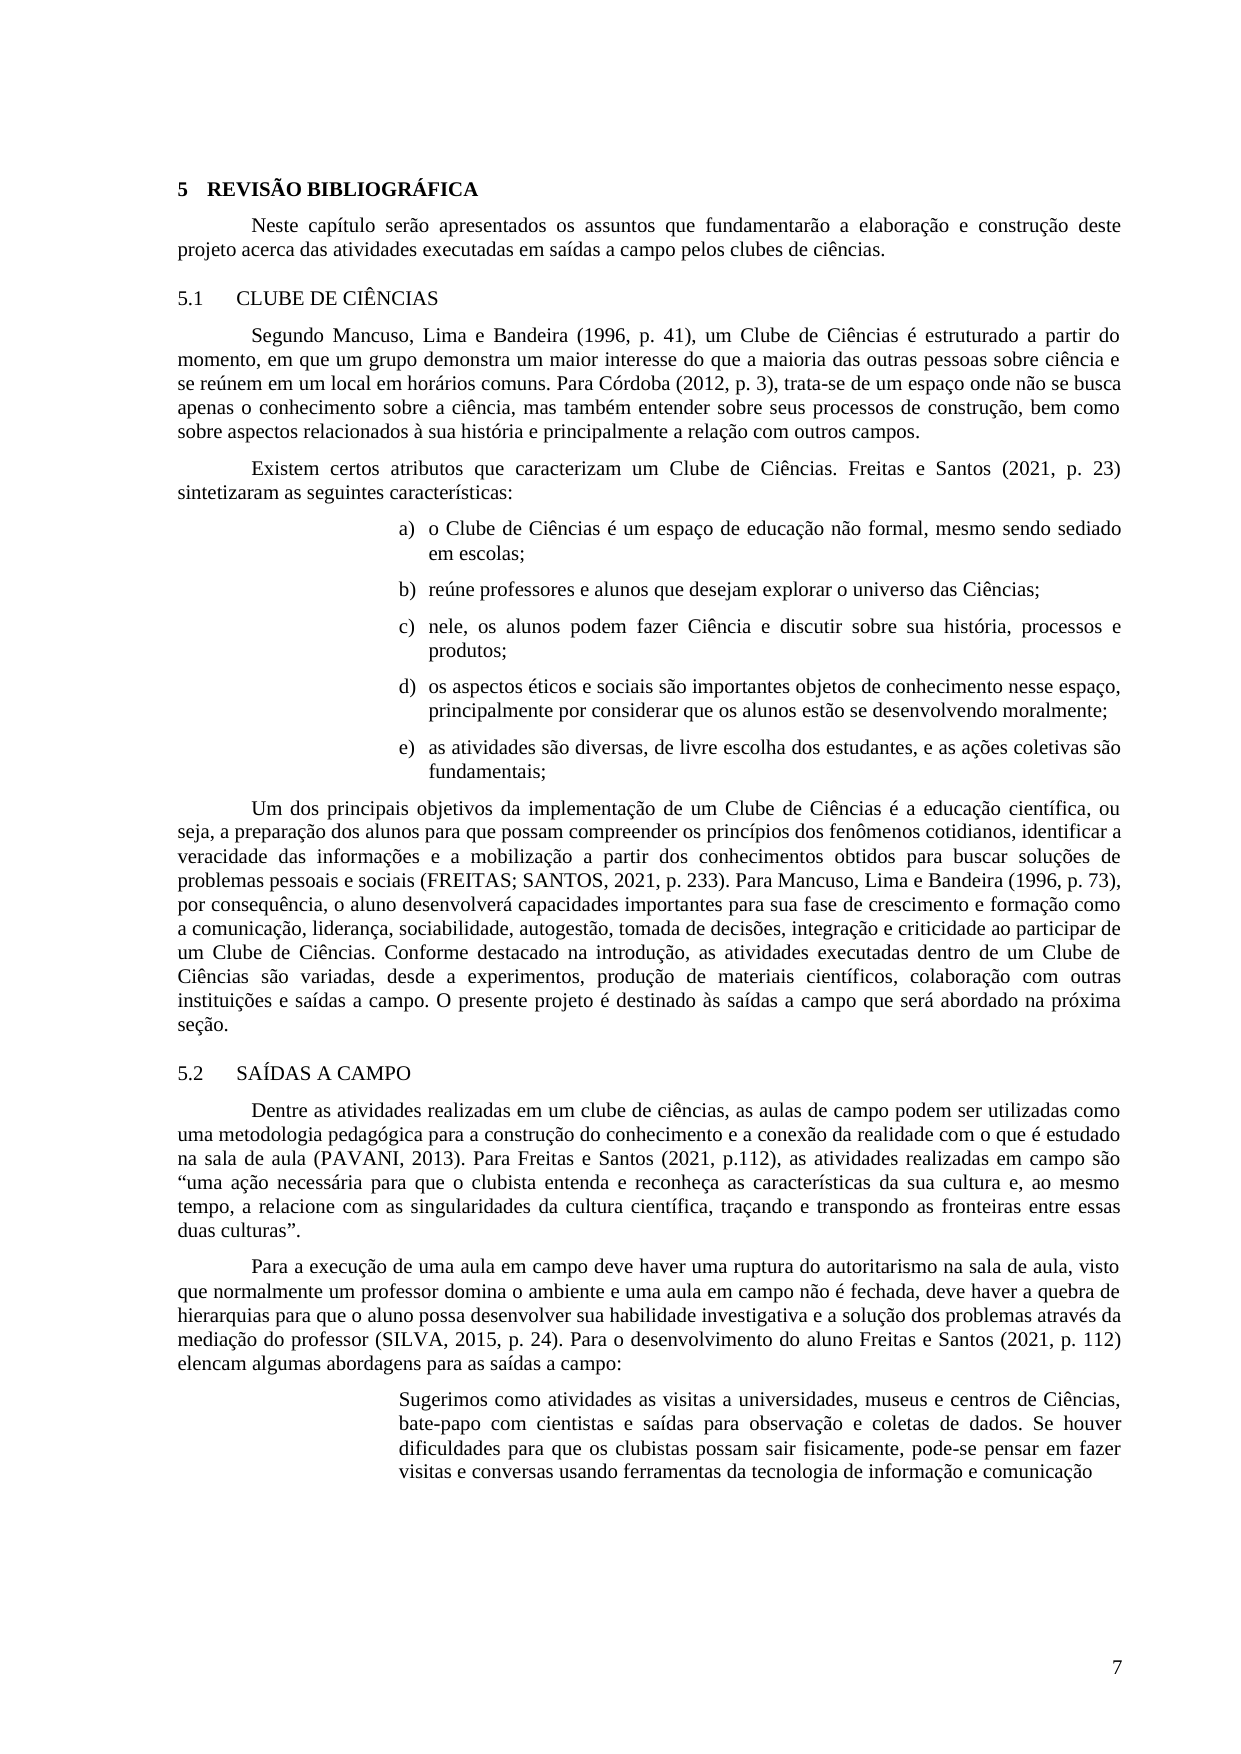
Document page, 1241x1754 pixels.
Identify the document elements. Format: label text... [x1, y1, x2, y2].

text Um dos principais objetivos da implementação de um Clube de Ciências é a educação científica, ou seja, a preparação dos alunos para que possam compreender os princípios dos fenômenos cotidianos, identificar a veracidade das informações e a mobilização a partir dos conhecimentos obtidos para buscar soluções de problemas pessoais e sociais (FREITAS; SANTOS, 2021, p. 233). Para Mancuso, Lima e Bandeira (1996, p. 73), por consequência, o aluno desenvolverá capacidades importantes para sua fase de crescimento e formação como a comunicação, liderança, sociabilidade, autogestão, tomada de decisões, integração e criticidade ao participar de um Clube de Ciências. Conforme destacado na introdução, as atividades executadas dentro de um Clube de Ciências são variadas, desde a experimentos, produção de materiais científicos, colaboração com outras instituições e saídas a campo. O presente projeto é destinado às saídas a campo que será abordado na próxima seção. [177, 795, 1122, 1036]
text Existem certos atributos que caracterizam um Clube de Ciências. Freitas e Santos (2021, p. 23) sintetizaram as seguintes características: [177, 456, 1122, 504]
list o Clube de Ciências é um espaço de educação não formal, mesmo sendo sediado em escolas; [399, 516, 1122, 564]
list as atividades são diversas, de livre escolha dos estudantes, e as ações coletivas são fundamentais; [399, 735, 1122, 783]
list nele, os alunos podem fazer Ciência e discutir sobre sua história, processos e produtos; [399, 613, 1122, 662]
text Sugerimos como atividades as visitas a universidades, museus e centros de Ciências, bate-papo com cientistas e saídas para observação e coletas de dados. Se houver dificuldades para que os clubistas possam sair fisicamente, pode-se pensar em fazer visitas e conversas usando ferramentas da tecnologia de informação e comunicação [399, 1387, 1122, 1483]
text Para a execução de uma aula em campo deve haver uma ruptura do autoritarismo na sala de aula, visto que normalmente um professor domina o ambiente e uma aula em campo não é fechada, deve haver a quebra de hierarquias para que o aluno possa desenvolver sua habilidade investigativa e a solução dos problemas através da mediação do professor (SILVA, 2015, p. 24). Para o desenvolvimento do aluno Freitas e Santos (2021, p. 112) elencam algumas abordagens para as saídas a campo: [177, 1254, 1122, 1375]
subtitle Saídas a campo [177, 1061, 1122, 1085]
text Neste capítulo serão apresentados os assuntos que fundamentarão a elaboração e construção deste projeto acerca das atividades executadas em saídas a campo pelos clubes de ciências. [177, 213, 1122, 261]
list os aspectos éticos e sociais são importantes objetos de conhecimento nesse espaço, principalmente por considerar que os alunos estão se desenvolvendo moralmente; [399, 674, 1122, 722]
subtitle REVISÃO BIBLIOGRÁFICA [177, 177, 1122, 201]
text Dentre as atividades realizadas em um clube de ciências, as aulas de campo podem ser utilizadas como uma metodologia pedagógica para a construção do conhecimento e a conexão da realidade com o que é estudado na sala de aula (PAVANI, 2013). Para Freitas e Santos (2021, p.112), as atividades realizadas em campo são “uma ação necessária para que o clubista entenda e reconheça as características da sua cultura e, ao mesmo tempo, a relacione com as singularidades da cultura científica, traçando e transpondo as fronteiras entre essas duas culturas”. [177, 1098, 1122, 1242]
subtitle Clube de ciências [177, 286, 1122, 310]
list reúne professores e alunos que desejam explorar o universo das Ciências; [399, 577, 1122, 601]
text Segundo Mancuso, Lima e Bandeira (1996, p. 41), um Clube de Ciências é estruturado a partir do momento, em que um grupo demonstra um maior interesse do que a maioria das outras pessoas sobre ciência e se reúnem em um local em horários comuns. Para Córdoba (2012, p. 3), trata-se de um espaço onde não se busca apenas o conhecimento sobre a ciência, mas também entender sobre seus processos de construção, bem como sobre aspectos relacionados à sua história e principalmente a relação com outros campos. [177, 323, 1122, 443]
